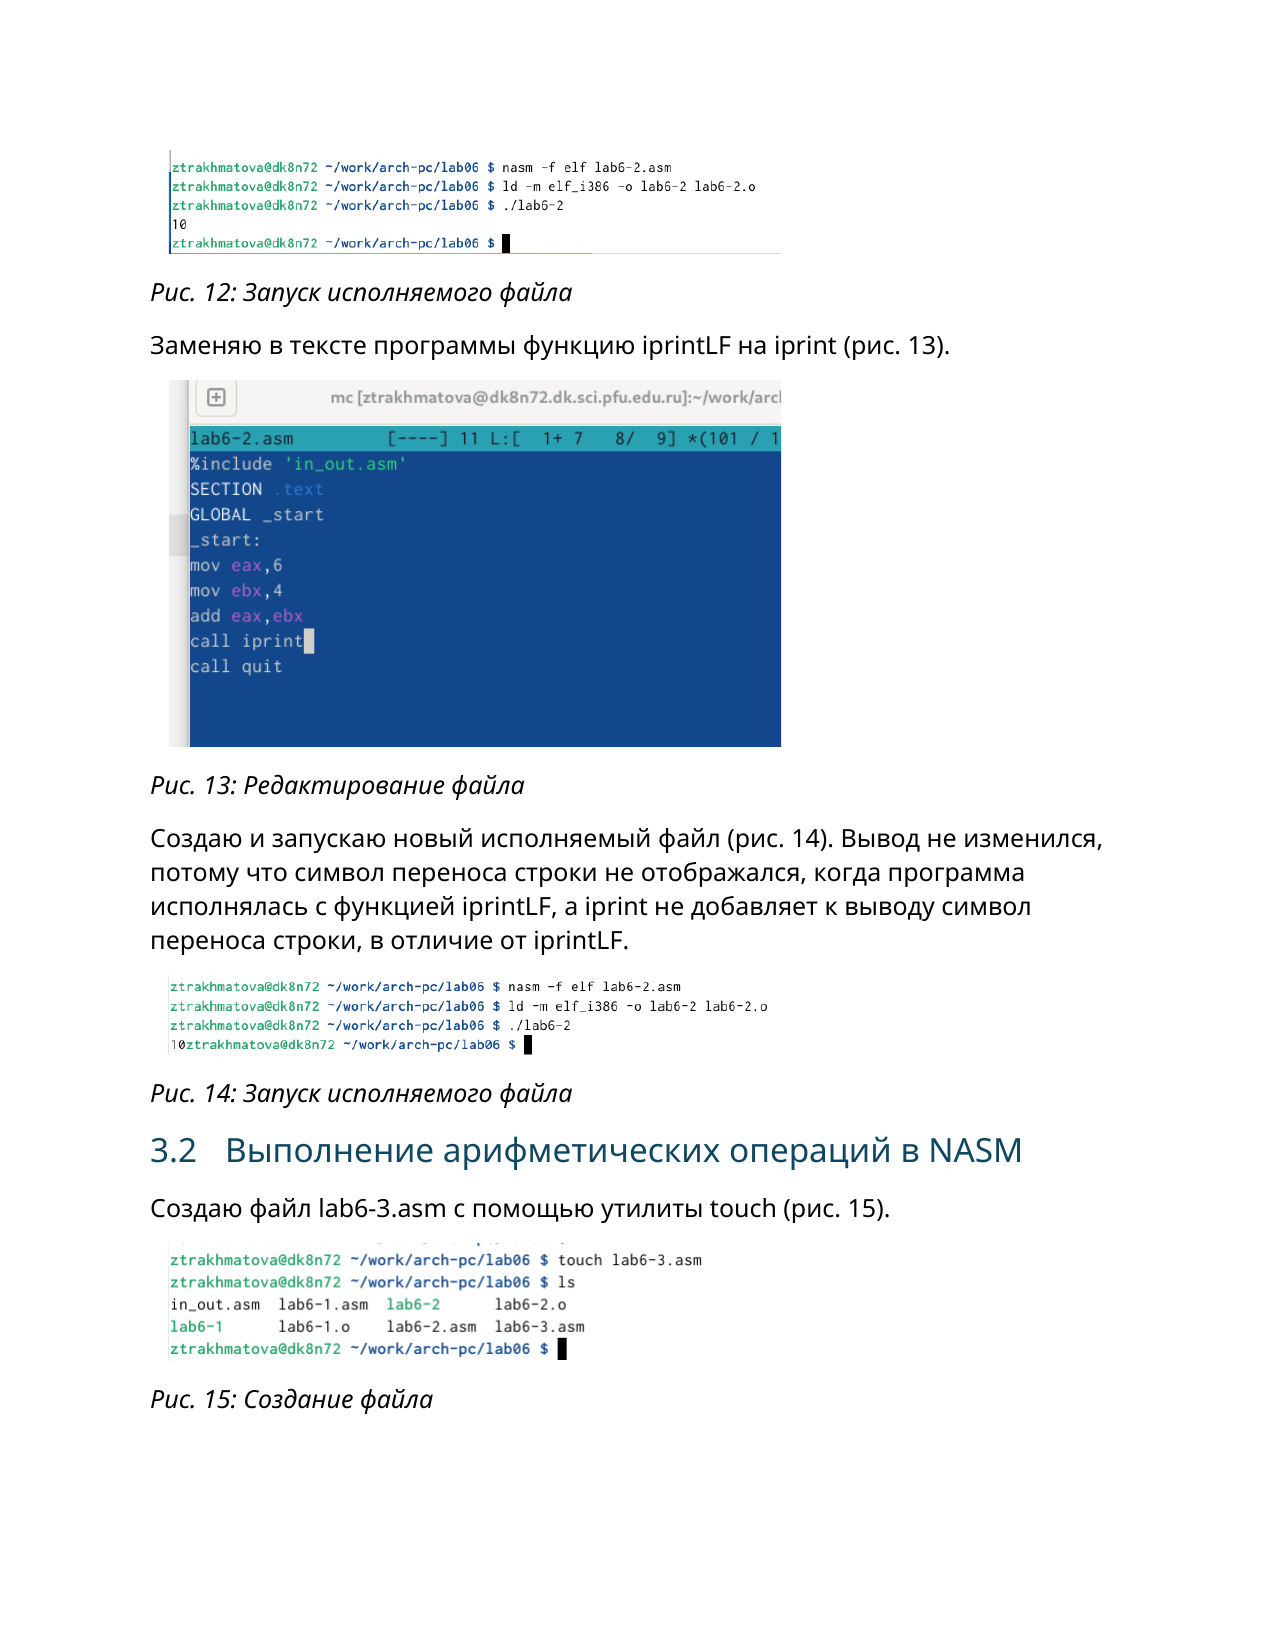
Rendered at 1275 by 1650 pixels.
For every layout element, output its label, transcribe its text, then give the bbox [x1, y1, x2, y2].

text Рис. 14: Запуск исполняемого файла [150, 1076, 1125, 1110]
picture [168, 150, 782, 254]
text Рис. 12: Запуск исполняемого файла [150, 275, 1125, 309]
text Заменяю в тексте программы функцию iprintLF на iprint (рис. 13). [150, 328, 1125, 362]
text Создаю файл lab6-3.asm с помощью утилиты touch (рис. 15). [150, 1191, 1125, 1225]
picture [168, 380, 782, 747]
text Рис. 13: Редактирование файла [150, 768, 1125, 802]
picture [168, 1243, 782, 1361]
subtitle 3.2 Выполнение арифметических операций в NASM [150, 1126, 1125, 1172]
picture [168, 975, 782, 1055]
text Рис. 15: Создание файла [150, 1381, 1125, 1415]
text Создаю и запускаю новый исполняемый файл (рис. 14). Вывод не изменился, потому что символ переноса строки не отображался, когда программа исполнялась с функцией iprintLF, а iprint не добавляет к выводу символ переноса строки, в отличие от iprintLF. [150, 821, 1125, 957]
